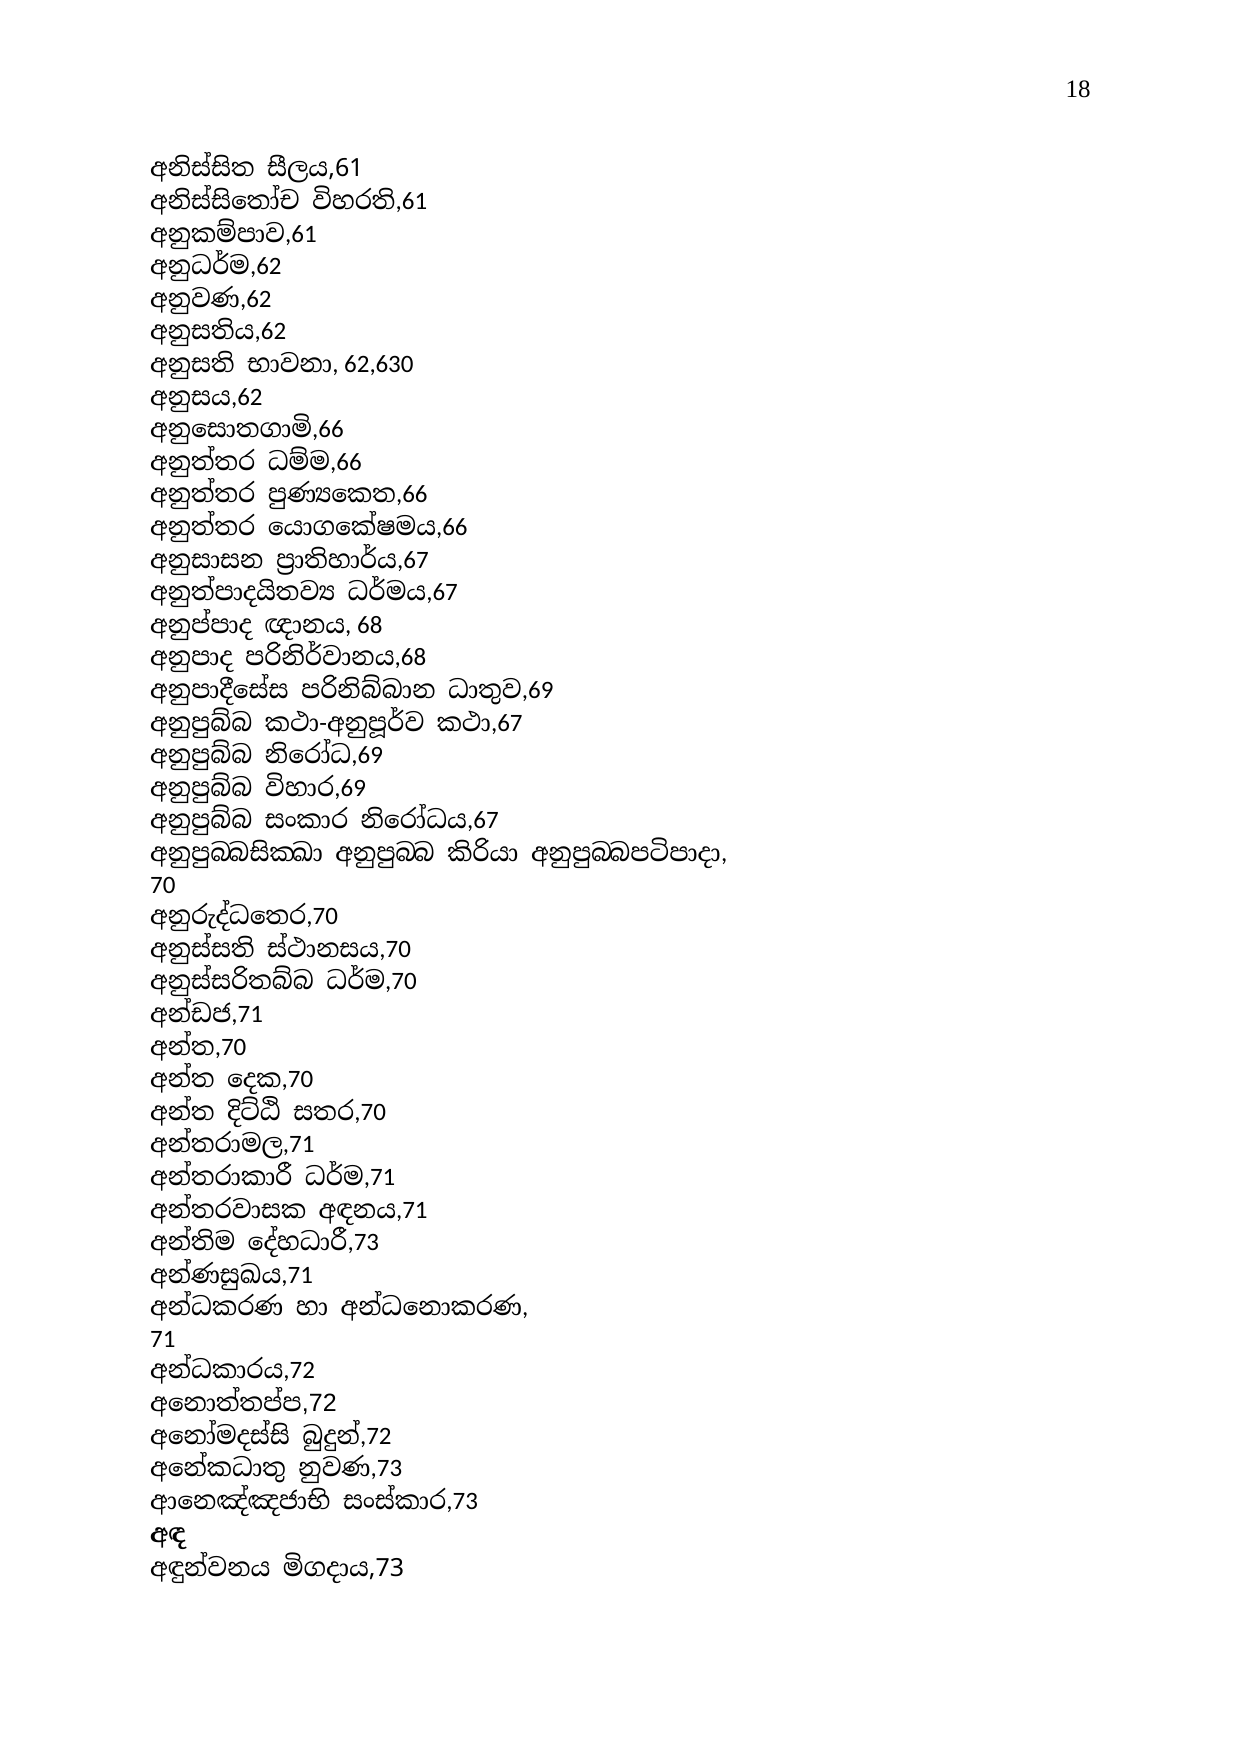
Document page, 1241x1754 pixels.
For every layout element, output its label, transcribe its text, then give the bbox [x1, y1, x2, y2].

text අනුත්තර යොගකේෂමය,66 [150, 511, 1090, 543]
text අන්ත දිට්ඨි සතර,70 [150, 1095, 1090, 1128]
text 71 [150, 1323, 1090, 1354]
text අනුපුබ්බ නිරෝධ,69 [150, 739, 1090, 771]
text අන්තරාමල,71 [150, 1128, 1090, 1161]
text අනුපුබ්බ කථා-අනුපූර්ව කථා,67 [150, 706, 1090, 739]
text අන්ධකාරය,72 [150, 1354, 1090, 1387]
text අනිස්සිතෝච විහරති,61 [150, 184, 1090, 217]
text අනුපාද පරිනිර්වානය,68 [150, 641, 1090, 673]
text අඳ [150, 1517, 1090, 1550]
text අන්තරාකාරී ධර්ම,71 [150, 1161, 1090, 1193]
text අනුවණ,62 [150, 282, 1090, 315]
text අනුපුබ්බ විහාර,69 [150, 771, 1090, 804]
text අනුස්සති ස්ථානසය,70 [150, 932, 1090, 965]
text අනුස්සරිතබ්බ ධර්ම,70 [150, 965, 1090, 997]
text අනුත්තර ධම්ම,66 [150, 445, 1090, 478]
text අනේකධාතු නුවණ,73 [150, 1452, 1090, 1484]
text අන්ඩජ,71 [150, 997, 1090, 1030]
text අනුසය,62 [150, 380, 1090, 413]
text අනුකම්පාව,61 [150, 217, 1090, 250]
text අනිස්සිත සීලය,61 [150, 150, 1090, 184]
text අනොත්තප්ප,72 [150, 1387, 1090, 1419]
text අනුත්පාදයිතව්‍ය ධර්මය,67 [150, 576, 1090, 608]
text අනුපුබ‍්බසික‍්ඛා අනුපුබ‍්බ කිරියා අනුපුබ‍්බපටිපාදා, [150, 837, 1090, 869]
text අන්ත,70 [150, 1030, 1090, 1063]
text අනුසොතගාමි,66 [150, 413, 1090, 445]
text ආනෙඤ්ඤජාභි සංස්කාර,73 [150, 1484, 1090, 1517]
text අනුසති භාවනා, 62,630 [150, 347, 1090, 380]
text අන්ධකරණ හා අන්ධනොකරණ, [150, 1291, 1090, 1323]
text අනුත්තර පුණ්‍යකෙත,66 [150, 478, 1090, 511]
text අනුධර්ම,62 [150, 250, 1090, 282]
text අනුරුද්ධතෙර,70 [150, 900, 1090, 932]
text අනුපාදීසේස පරිනිබ්බාන ධාතුව,69 [150, 673, 1090, 706]
text අනුප්පාද ඥානය, 68 [150, 608, 1090, 641]
text අනුසාසන ප්‍රාතිහාර්ය,67 [150, 543, 1090, 576]
text අඳුන්වනය මිගදාය,73 [150, 1550, 1090, 1584]
text අන්ත දෙක,70 [150, 1063, 1090, 1095]
text අන්තිම දේහධාරී,73 [150, 1226, 1090, 1258]
text අනෝමදස්සි බුදුන්,72 [150, 1419, 1090, 1452]
text අනුසතිය,62 [150, 315, 1090, 347]
text අන්ණසුඛය,71 [150, 1258, 1090, 1291]
text අනුපුබ්බ සංකාර නිරෝධය,67 [150, 804, 1090, 837]
text අන්තරවාසක අඳනය,71 [150, 1193, 1090, 1226]
text 70 [150, 869, 1090, 900]
